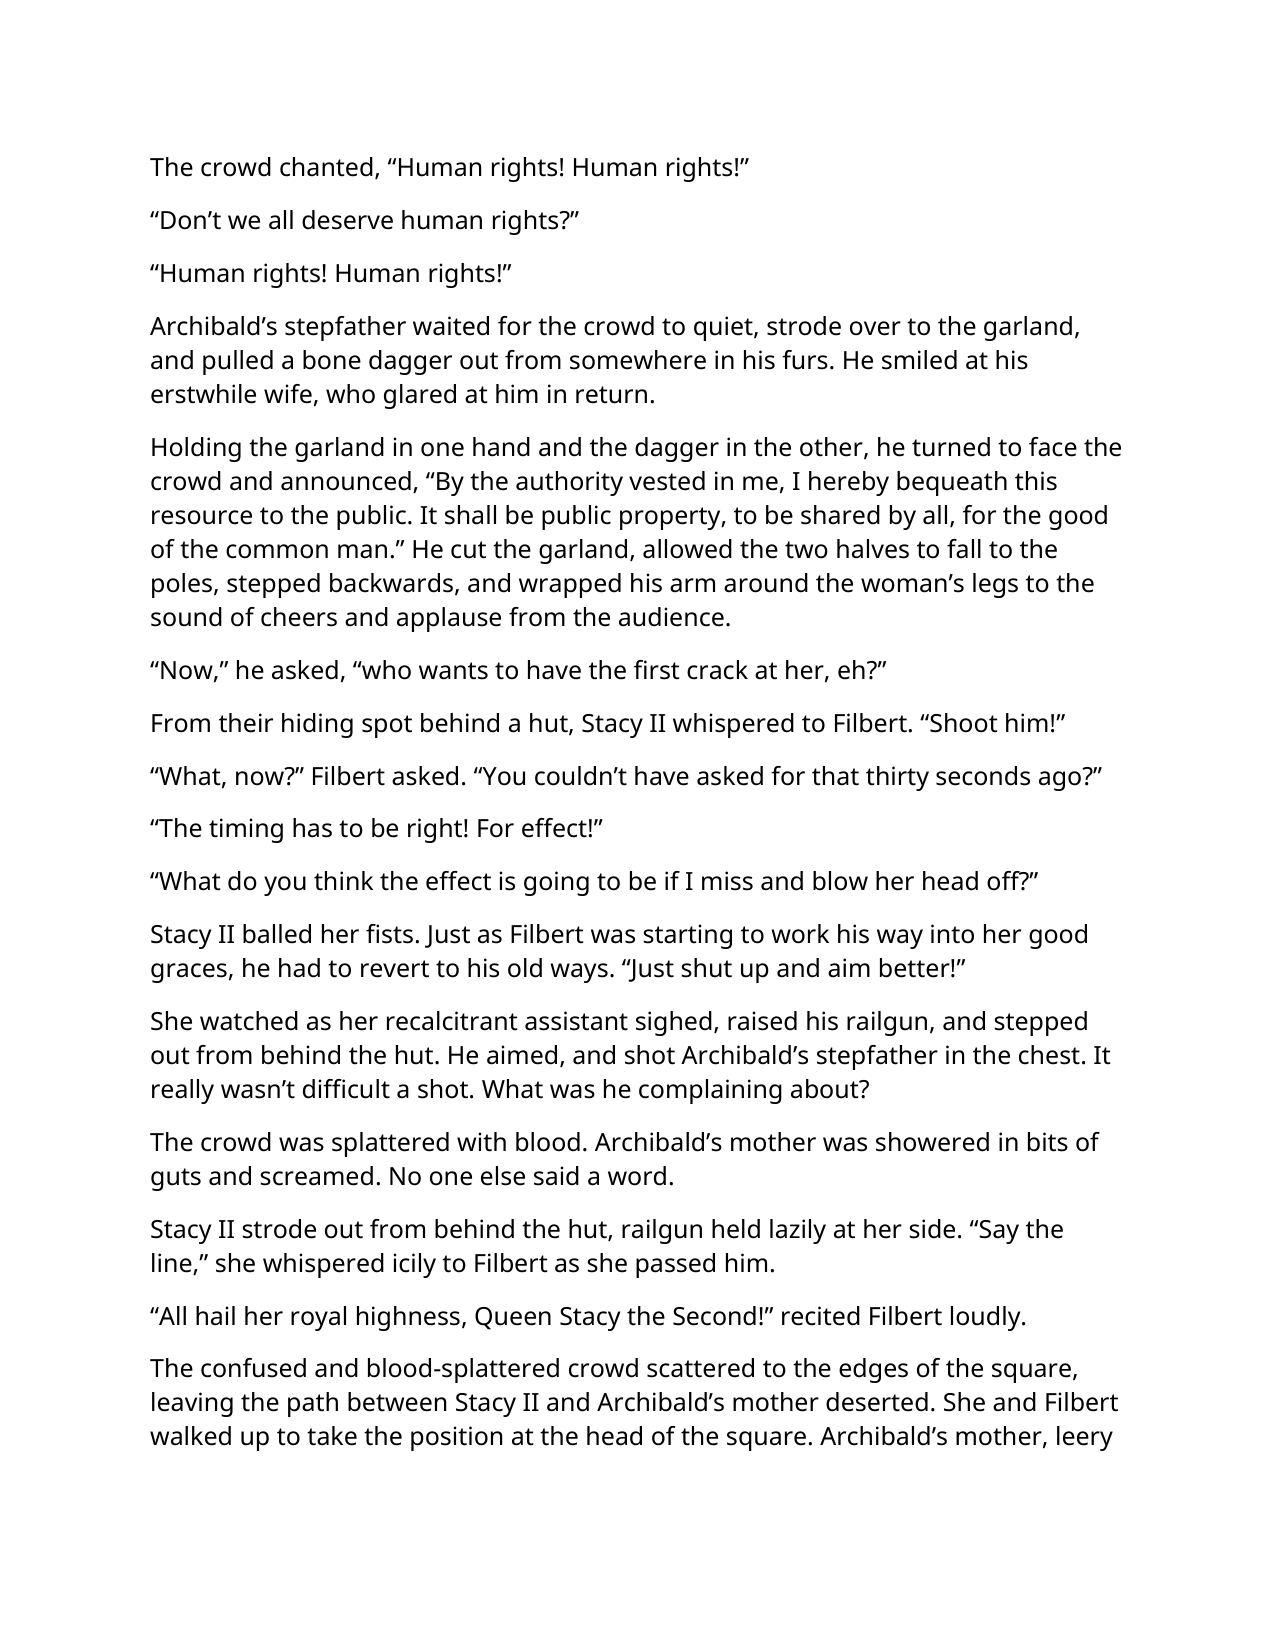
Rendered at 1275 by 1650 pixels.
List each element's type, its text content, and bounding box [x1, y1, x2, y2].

text Stacy II strode out from behind the hut, railgun held lazily at her side. “Say the line,” she whispered icily to Filbert as she passed him. [150, 1211, 1125, 1279]
text The crowd chanted, “Human rights! Human rights!” [150, 150, 1125, 184]
text “Now,” he asked, “who wants to have the first crack at her, eh?” [150, 652, 1125, 687]
text “The timing has to be right! For effect!” [150, 811, 1125, 845]
text She watched as her recalcitrant assistant sighed, raised his railgun, and stepped out from behind the hut. He aimed, and shot Archibald’s stepfather in the chest. It really wasn’t difficult a shot. What was he complaining about? [150, 1003, 1125, 1106]
text “What, now?” Filbert asked. “You couldn’t have asked for that thirty seconds ago?” [150, 758, 1125, 792]
text Stacy II balled her fists. Just as Filbert was starting to work his way into her good graces, he had to revert to his old ways. “Just shut up and aim better!” [150, 917, 1125, 985]
text Holding the garland in one hand and the dagger in the other, he turned to face the crowd and announced, “By the authority vested in me, I hereby bequeath this resource to the public. It shall be public property, to be shared by all, for the good of the common man.” He cut the garland, allowed the two halves to fall to the poles, stepped backwards, and wrapped his arm around the woman’s legs to the sound of cheers and applause from the audience. [150, 429, 1125, 634]
text From their hiding spot behind a hut, Stacy II whispered to Filbert. “Shoot him!” [150, 705, 1125, 739]
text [150, 1351, 1125, 1453]
text The crowd was splattered with blood. Archibald’s mother was showered in bits of guts and screamed. No one else said a word. [150, 1124, 1125, 1192]
text “What do you think the effect is going to be if I miss and blow her head off?” [150, 864, 1125, 898]
text “Human rights! Human rights!” [150, 256, 1125, 290]
text Archibald’s stepfather waited for the crowd to quiet, strode over to the garland, and pulled a bone dagger out from somewhere in his furs. He smiled at his erstwhile wife, who glared at him in return. [150, 308, 1125, 411]
text “Don’t we all deserve human rights?” [150, 203, 1125, 237]
text “All hail her royal highness, Queen Stacy the Second!” recited Filbert loudly. [150, 1298, 1125, 1332]
